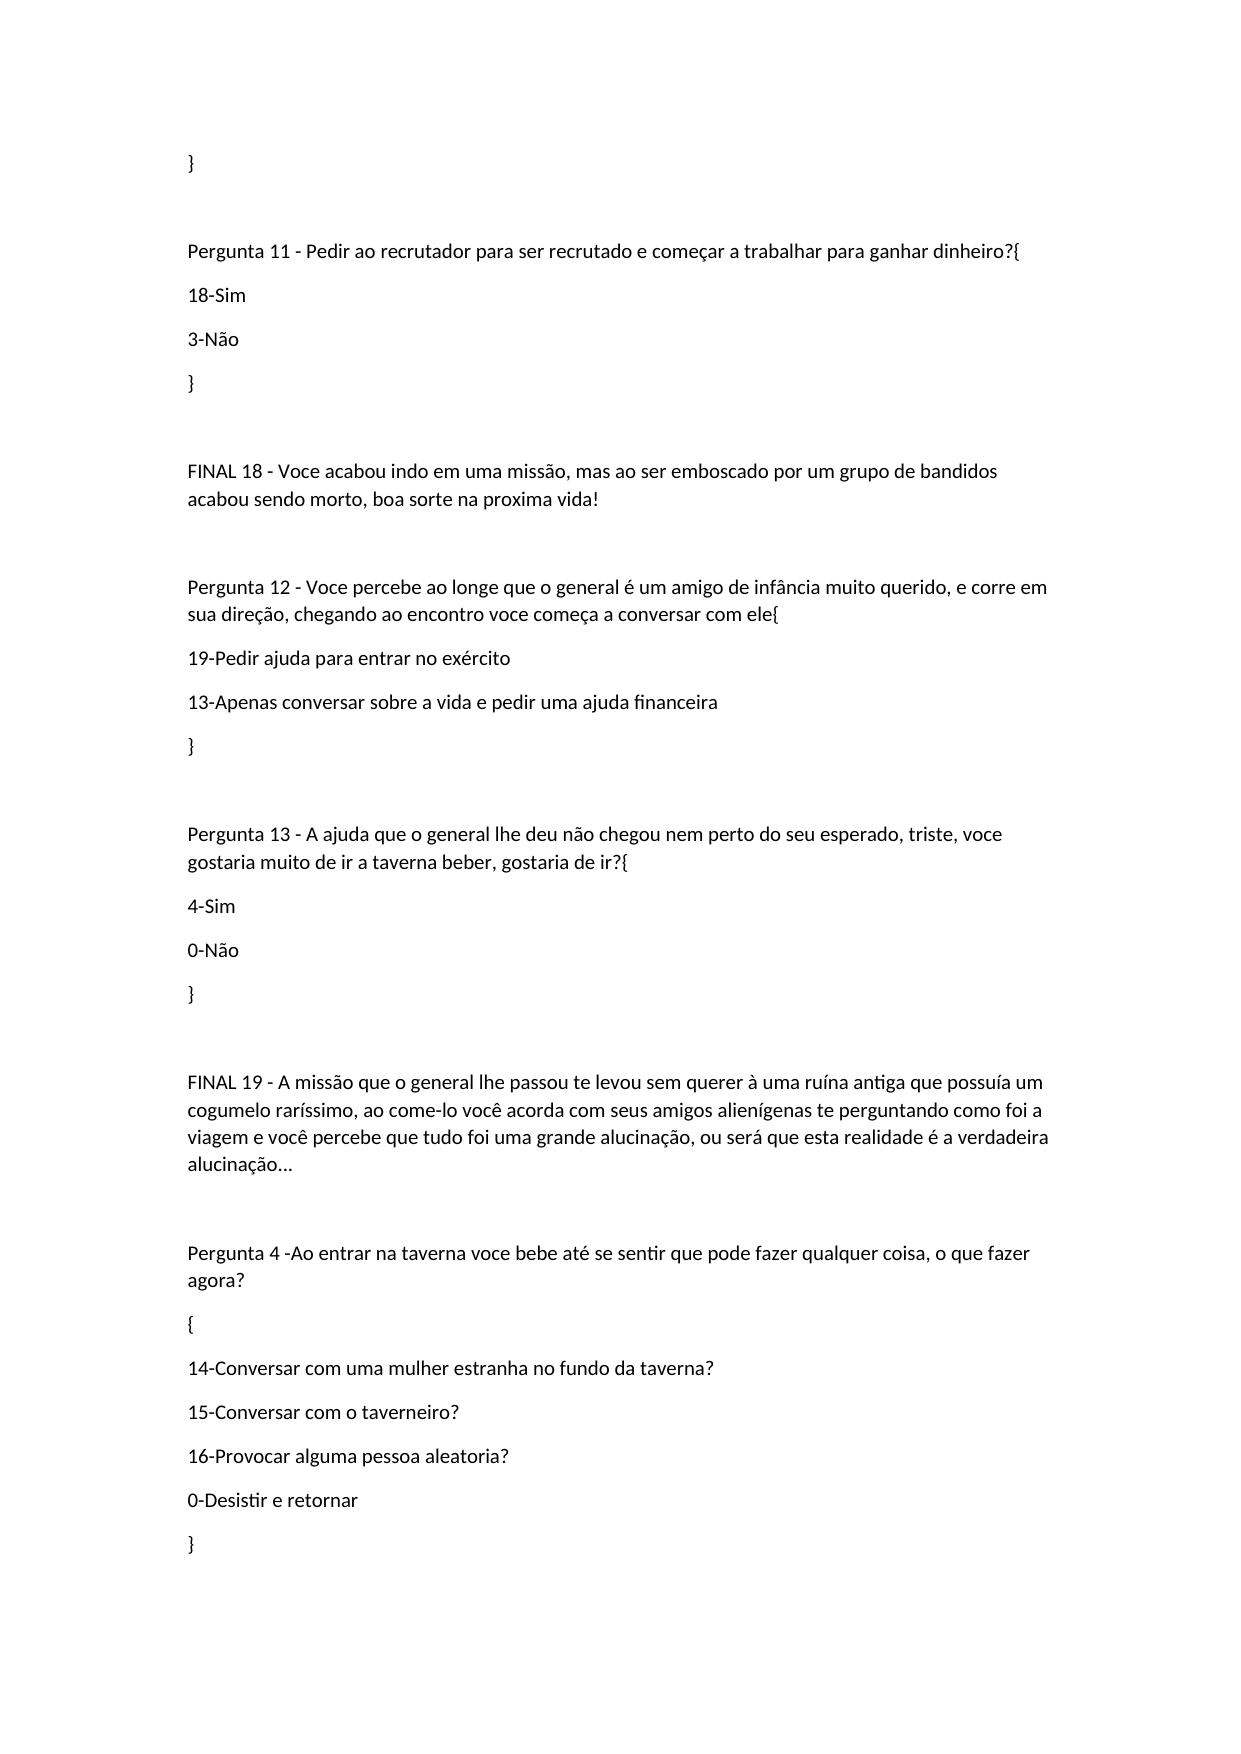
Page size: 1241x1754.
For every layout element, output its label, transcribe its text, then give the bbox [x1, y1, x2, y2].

text } [187, 733, 1053, 759]
list Sim [187, 282, 1053, 308]
text Pergunta 4 -Ao entrar na taverna voce bebe até se sentir que pode fazer qualquer coisa, o que fazer agora? [187, 1240, 1053, 1292]
list Pedir ajuda para entrar no exército [187, 645, 1053, 671]
text 13-Apenas conversar sobre a vida e pedir uma ajuda financeira [187, 689, 1053, 715]
text Pergunta 11 - Pedir ao recrutador para ser recrutado e começar a trabalhar para ganhar dinheiro?{ [187, 238, 1053, 263]
text { [187, 1311, 1053, 1337]
text FINAL 19 - A missão que o general lhe passou te levou sem querer à uma ruína antiga que possuía um cogumelo raríssimo, ao come-lo você acorda com seus amigos alienígenas te perguntando como foi a viagem e você percebe que tudo foi uma grande alucinação, ou será que esta realidade é a verdadeira alucinação... [187, 1069, 1053, 1177]
text } [187, 150, 1053, 175]
text 15-Conversar com o taverneiro? [187, 1399, 1053, 1425]
text FINAL 18 - Voce acabou indo em uma missão, mas ao ser emboscado por um grupo de bandidos acabou sendo morto, boa sorte na proxima vida! [187, 458, 1053, 511]
text 0-Desistir e retornar [187, 1487, 1053, 1513]
text 16-Provocar alguma pessoa aleatoria? [187, 1443, 1053, 1469]
text Pergunta 12 - Voce percebe ao longe que o general é um amigo de infância muito querido, e corre em sua direção, chegando ao encontro voce começa a conversar com ele{ [187, 574, 1053, 627]
text Pergunta 13 - A ajuda que o general lhe deu não chegou nem perto do seu esperado, triste, voce gostaria muito de ir a taverna beber, gostaria de ir?{ [187, 822, 1053, 874]
text } [187, 981, 1053, 1007]
text 14-Conversar com uma mulher estranha no fundo da taverna? [187, 1355, 1053, 1381]
text 3-Não [187, 326, 1053, 352]
text } [187, 370, 1053, 396]
text } [187, 1531, 1053, 1557]
list Sim [187, 893, 1053, 918]
text 0-Não [187, 937, 1053, 963]
